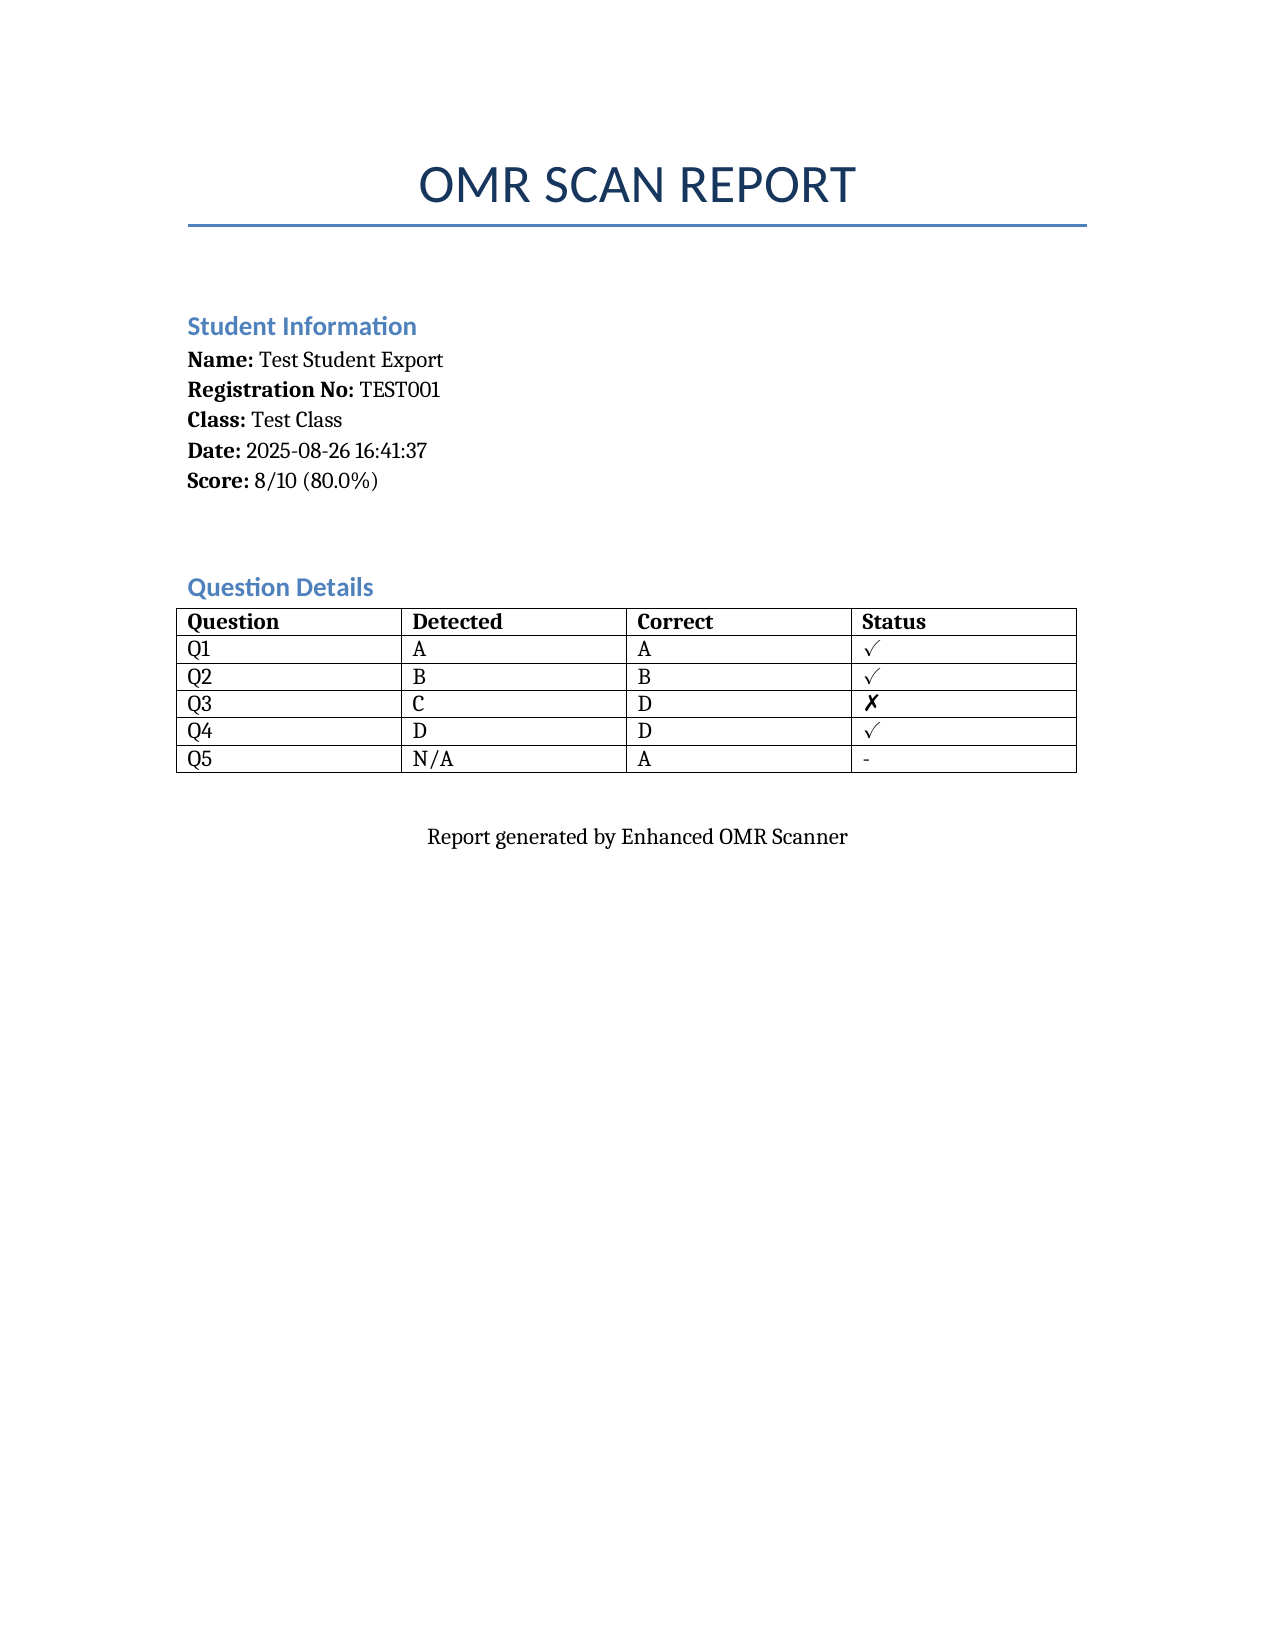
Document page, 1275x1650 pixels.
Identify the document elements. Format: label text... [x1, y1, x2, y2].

table_cell C [402, 691, 626, 717]
table_cell B [627, 664, 851, 690]
table_header Question [177, 609, 401, 635]
table_header Detected [402, 609, 626, 635]
table_cell A [402, 636, 626, 662]
table_cell - [852, 746, 1076, 772]
text Report generated by Enhanced OMR Scanner [187, 824, 1087, 850]
table_cell Q2 [177, 664, 401, 690]
title OMR SCAN REPORT [187, 150, 1087, 227]
table_header Correct [627, 609, 851, 635]
table_cell D [402, 718, 626, 744]
subtitle Student Information [187, 309, 1087, 342]
table_cell ✓ [852, 636, 1076, 662]
table_cell ✓ [852, 718, 1076, 744]
table_cell Q5 [177, 746, 401, 772]
table_cell Q1 [177, 636, 401, 662]
table_cell B [402, 664, 626, 690]
table_cell D [627, 718, 851, 744]
text Name: Test Student Export Registration No: TEST001 Class: Test Class Date: 2025-08-26 16:41:37 Score: 8/10 (80.0%) [187, 347, 1087, 494]
table_cell Q4 [177, 718, 401, 744]
table_cell A [627, 636, 851, 662]
table_cell ✗ [852, 691, 1076, 717]
table_cell N/A [402, 746, 626, 772]
table_header Status [852, 609, 1076, 635]
table_cell Q3 [177, 691, 401, 717]
table_cell ✓ [852, 664, 1076, 690]
subtitle Question Details [187, 570, 1087, 603]
table_cell A [627, 746, 851, 772]
table_cell D [627, 691, 851, 717]
